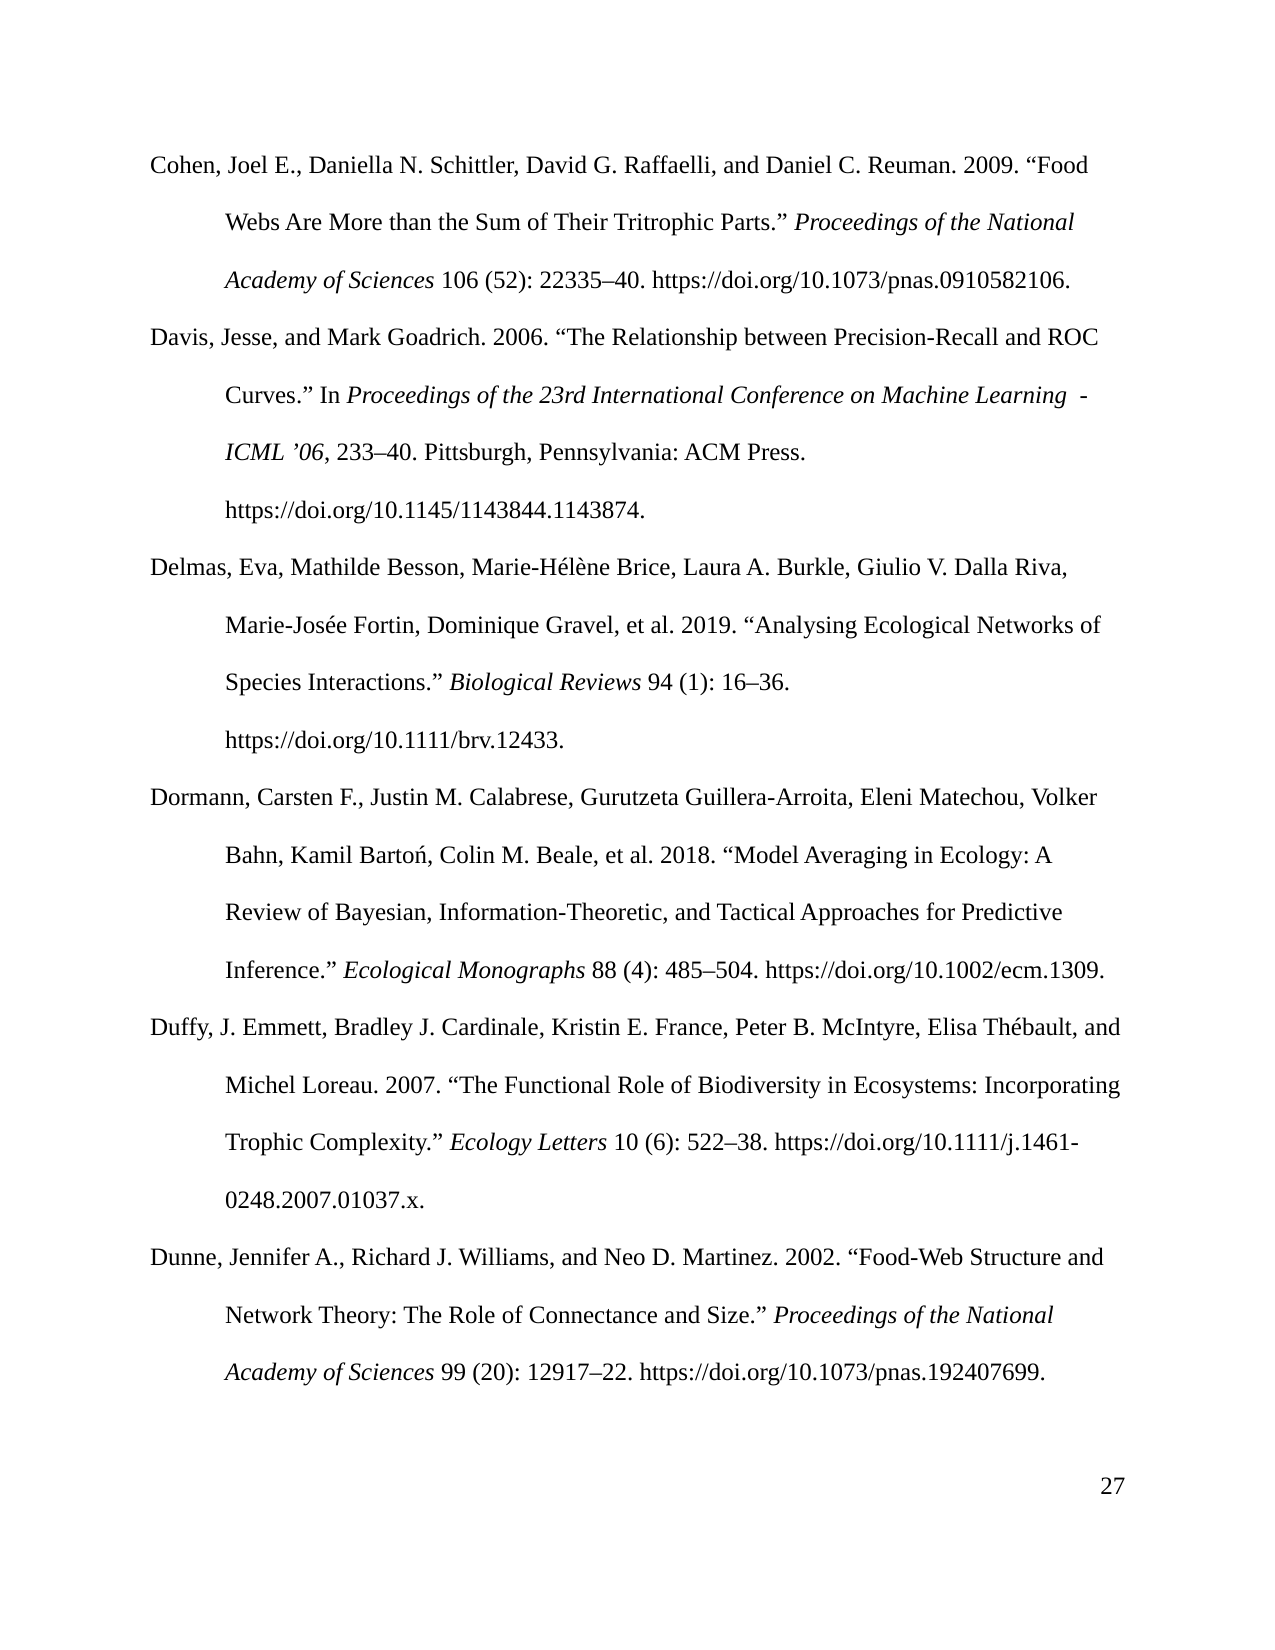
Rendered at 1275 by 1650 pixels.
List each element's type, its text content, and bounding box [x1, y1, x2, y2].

text Cohen, Joel E., Daniella N. Schittler, David G. Raffaelli, and Daniel C. Reuman. 2009. “Food Webs Are More than the Sum of Their Tritrophic Parts.” Proceedings of the National Academy of Sciences 106 (52): 22335–40. https://doi.org/10.1073/pnas.0910582106. [150, 150, 1125, 294]
text Dunne, Jennifer A., Richard J. Williams, and Neo D. Martinez. 2002. “Food-Web Structure and Network Theory: The Role of Connectance and Size.” Proceedings of the National Academy of Sciences 99 (20): 12917–22. https://doi.org/10.1073/pnas.192407699. [150, 1242, 1125, 1386]
text Duffy, J. Emmett, Bradley J. Cardinale, Kristin E. France, Peter B. McIntyre, Elisa Thébault, and Michel Loreau. 2007. “The Functional Role of Biodiversity in Ecosystems: Incorporating Trophic Complexity.” Ecology Letters 10 (6): 522–38. https://doi.org/10.1111/j.1461-0248.2007.01037.x. [150, 1012, 1125, 1214]
text Dormann, Carsten F., Justin M. Calabrese, Gurutzeta Guillera-Arroita, Eleni Matechou, Volker Bahn, Kamil Bartoń, Colin M. Beale, et al. 2018. “Model Averaging in Ecology: A Review of Bayesian, Information-Theoretic, and Tactical Approaches for Predictive Inference.” Ecological Monographs 88 (4): 485–504. https://doi.org/10.1002/ecm.1309. [150, 782, 1125, 984]
text Delmas, Eva, Mathilde Besson, Marie-Hélène Brice, Laura A. Burkle, Giulio V. Dalla Riva, Marie-Josée Fortin, Dominique Gravel, et al. 2019. “Analysing Ecological Networks of Species Interactions.” Biological Reviews 94 (1): 16–36. https://doi.org/10.1111/brv.12433. [150, 552, 1125, 754]
text Davis, Jesse, and Mark Goadrich. 2006. “The Relationship between Precision-Recall and ROC Curves.” In Proceedings of the 23rd International Conference on Machine Learning - ICML ’06, 233–40. Pittsburgh, Pennsylvania: ACM Press. https://doi.org/10.1145/1143844.1143874. [150, 322, 1125, 524]
